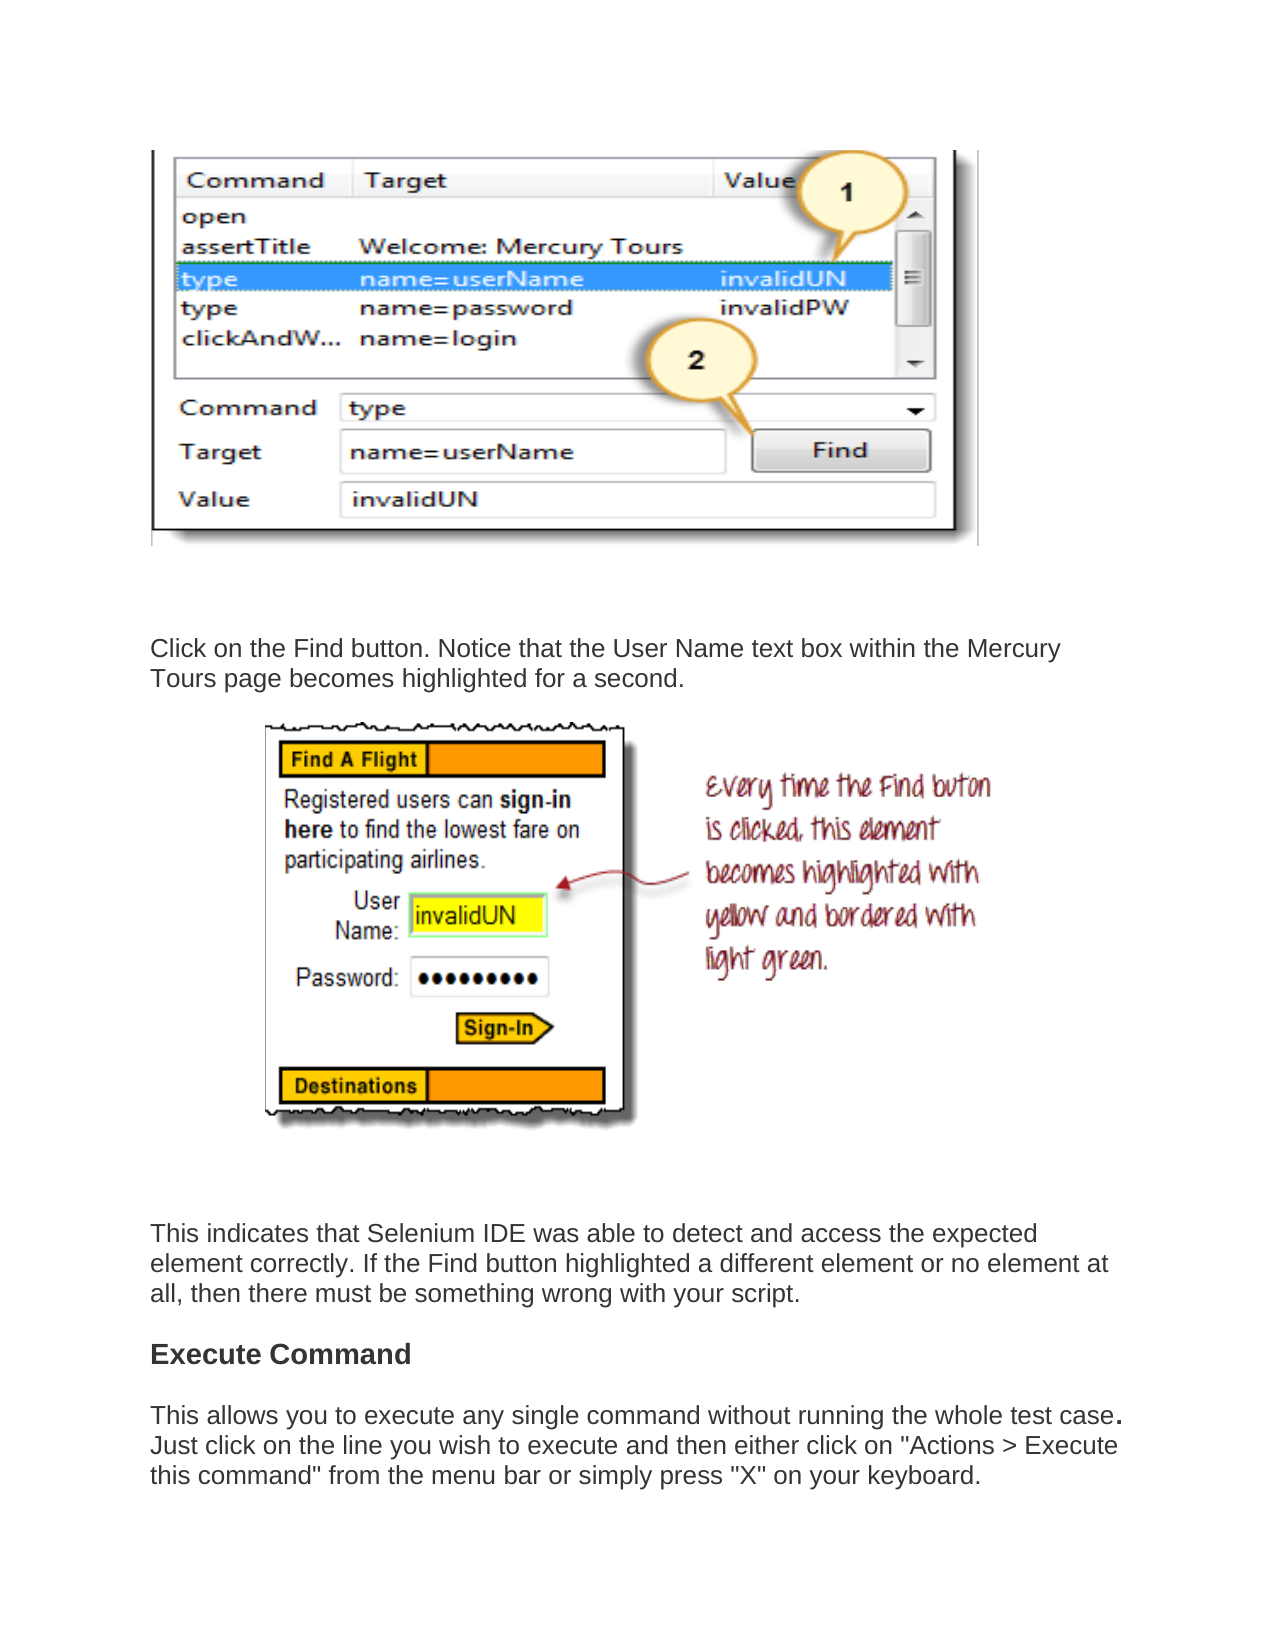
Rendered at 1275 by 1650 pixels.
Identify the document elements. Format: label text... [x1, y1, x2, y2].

picture [265, 722, 1011, 1131]
picture [150, 150, 981, 546]
text Click on the Find button. Notice that the User Name text box within the Mercury Tours page becomes highlighted for a second. [150, 633, 1125, 693]
text This allows you to execute any single command without running the whole test case. Just click on the line you wish to execute and then either click on "Actions > Execute this command" from the menu bar or simply press "X" on your keyboard. [150, 1400, 1125, 1490]
text This indicates that Selenium IDE was able to detect and access the expected element correctly. If the Find button highlighted a different element or no element at all, then there must be something wrong with your script. [150, 1218, 1125, 1308]
text Execute Command [150, 1337, 1125, 1371]
